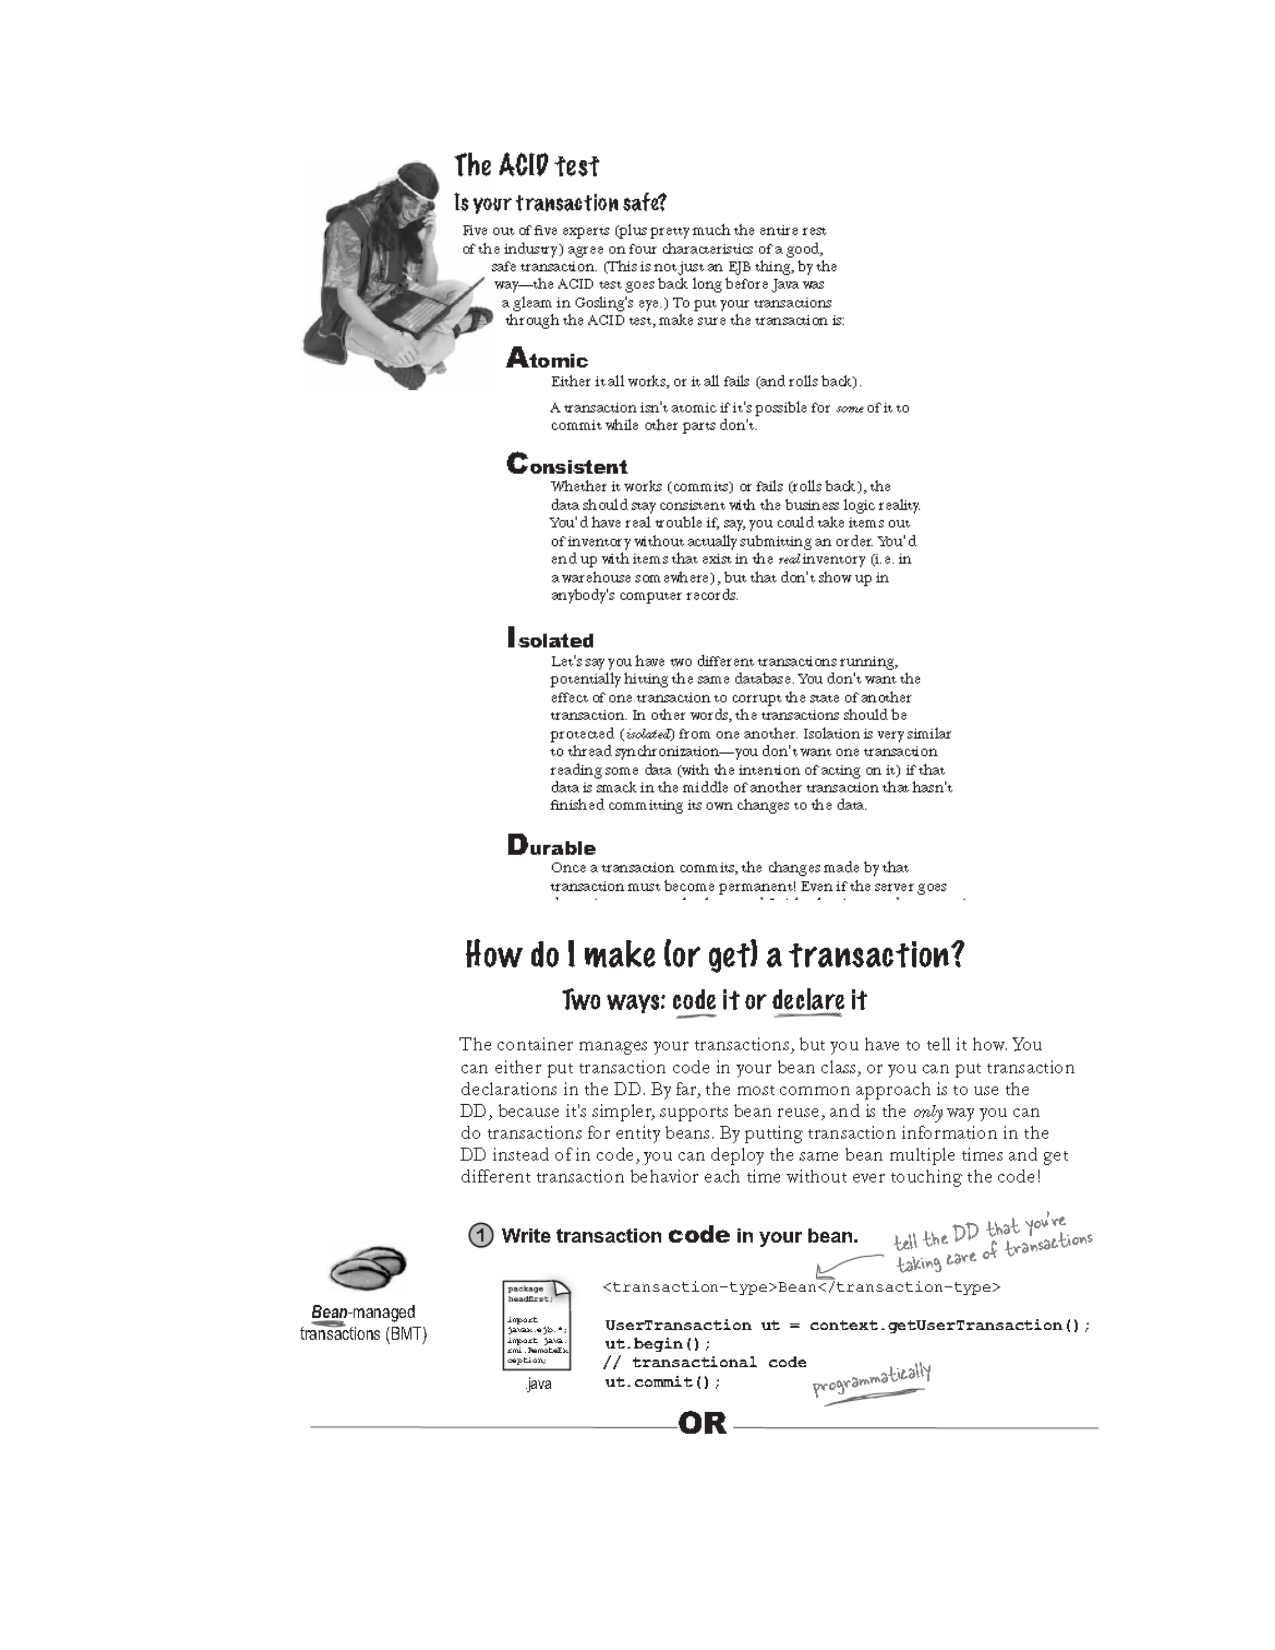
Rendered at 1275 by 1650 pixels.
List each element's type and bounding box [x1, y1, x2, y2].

picture [225, 150, 1200, 900]
picture [225, 903, 1200, 1436]
